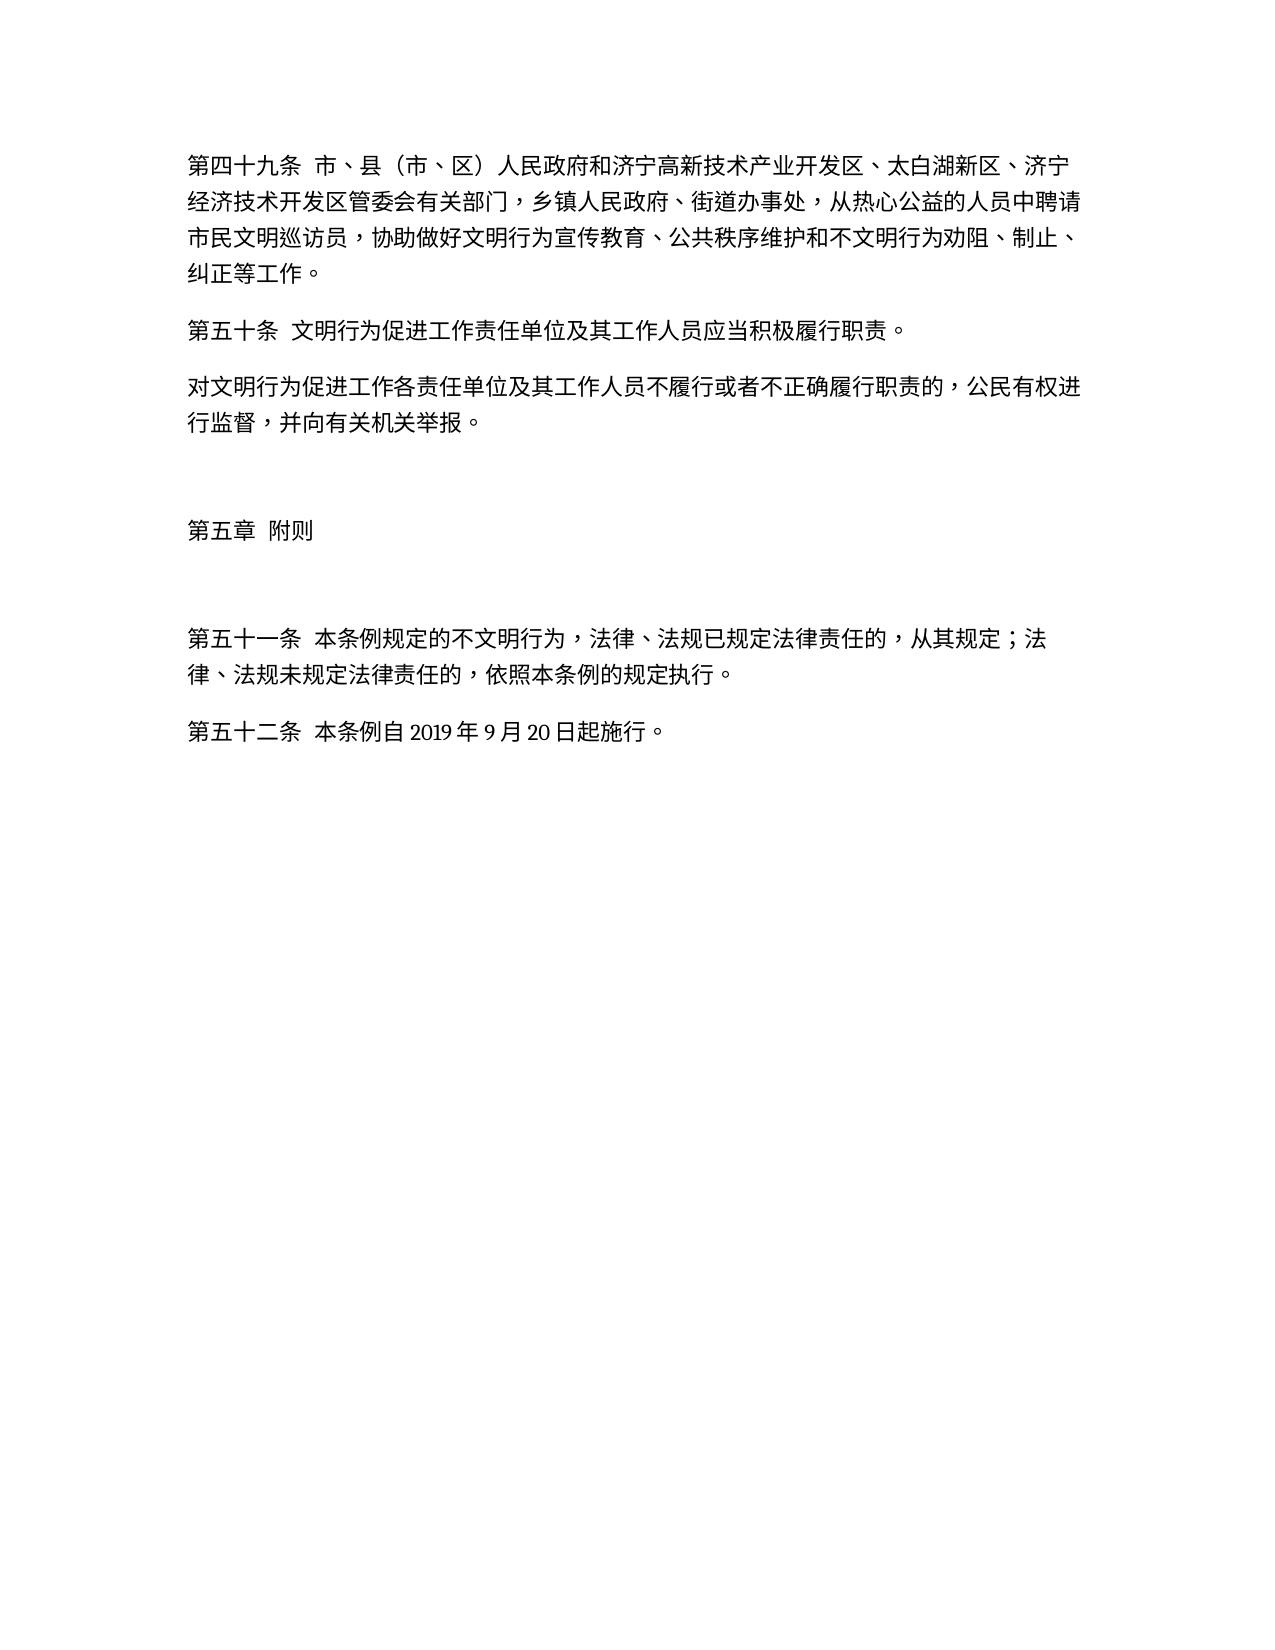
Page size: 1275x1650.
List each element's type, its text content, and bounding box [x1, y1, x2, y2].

text 对文明行为促进工作各责任单位及其工作人员不履行或者不正确履行职责的，公民有权进行监督，并向有关机关举报。 [187, 371, 1087, 438]
text 第五章 附则 [187, 515, 1087, 546]
text 第五十条 文明行为促进工作责任单位及其工作人员应当积极履行职责。 [187, 314, 1087, 346]
text 第四十九条 市、县（市、区）人民政府和济宁高新技术产业开发区、太白湖新区、济宁经济技术开发区管委会有关部门，乡镇人民政府、街道办事处，从热心公益的人员中聘请市民文明巡访员，协助做好文明行为宣传教育、公共秩序维护和不文明行为劝阻、制止、纠正等工作。 [187, 150, 1087, 289]
text 第五十二条 本条例自2019年9月20日起施行。 [187, 716, 1087, 747]
text 第五十一条 本条例规定的不文明行为，法律、法规已规定法律责任的，从其规定；法律、法规未规定法律责任的，依照本条例的规定执行。 [187, 623, 1087, 690]
